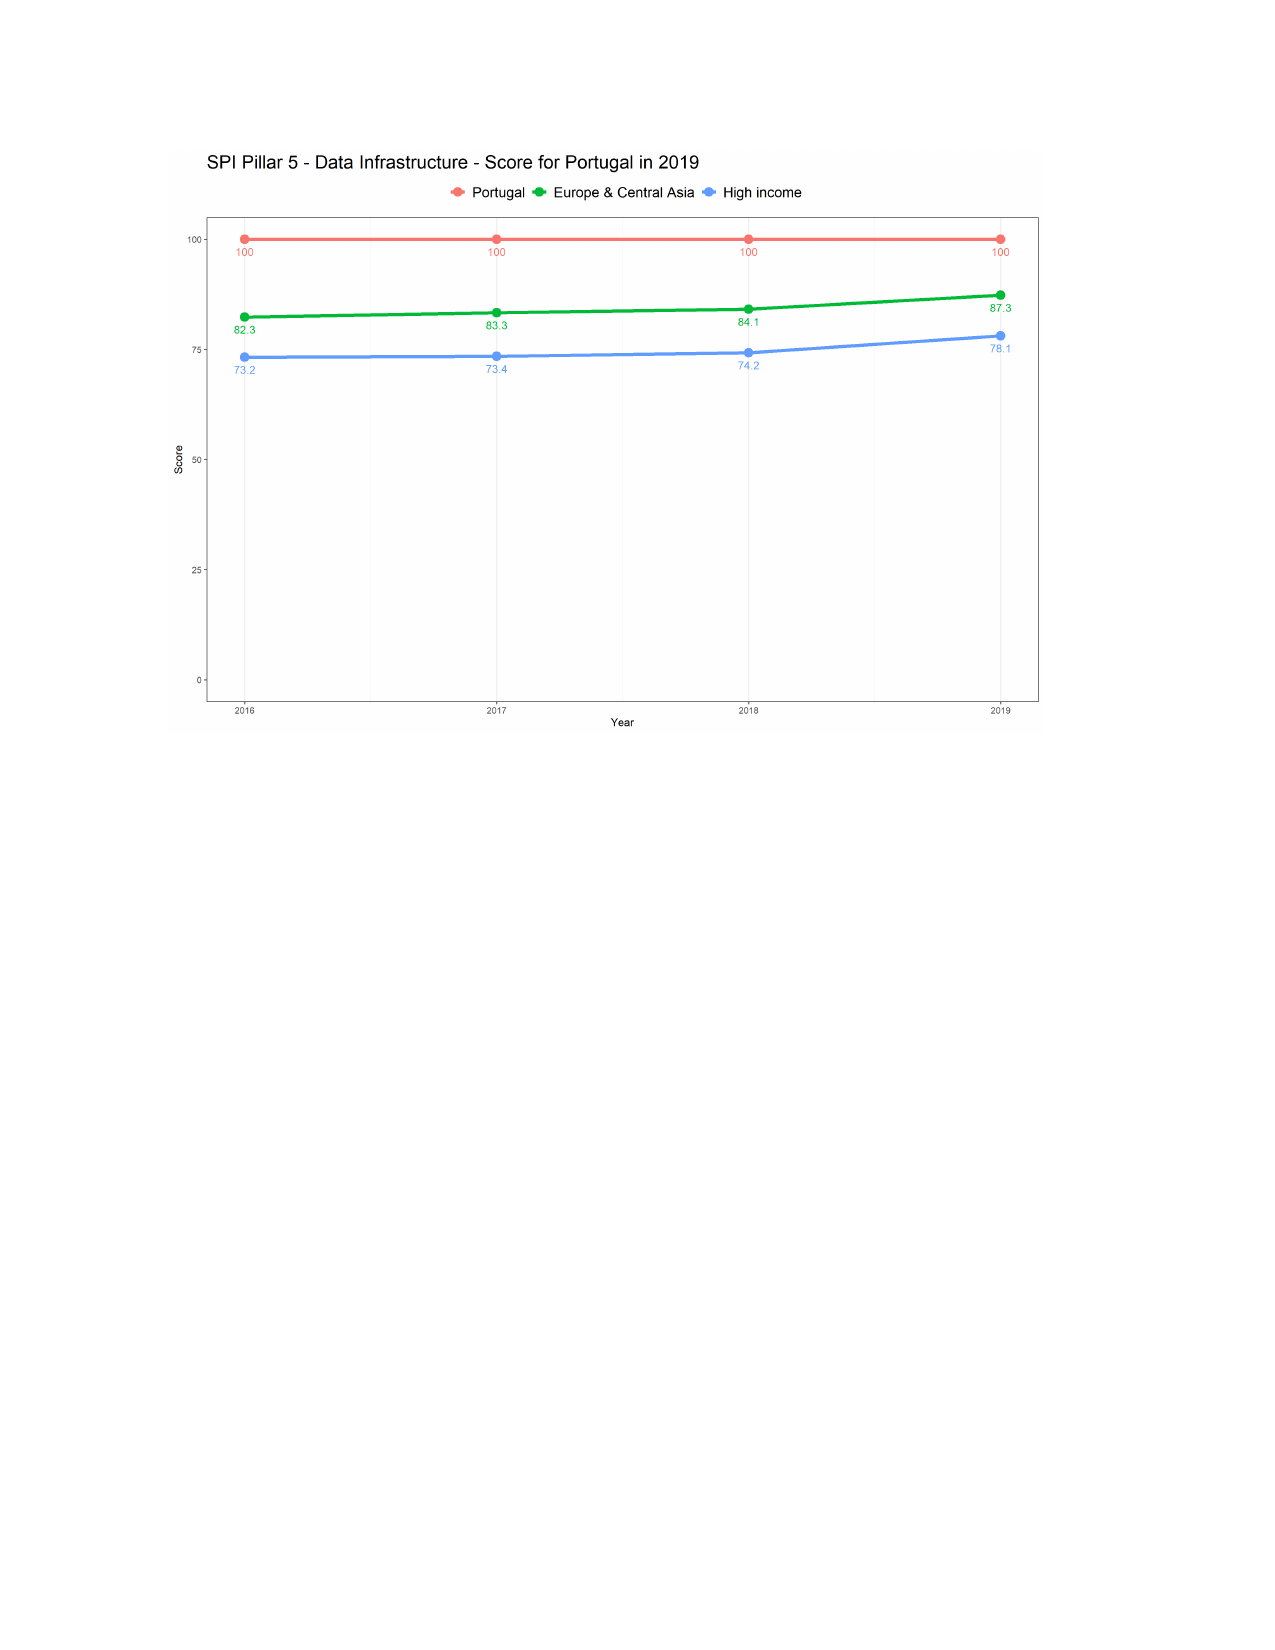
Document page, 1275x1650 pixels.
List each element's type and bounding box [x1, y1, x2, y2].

picture [168, 150, 1044, 734]
